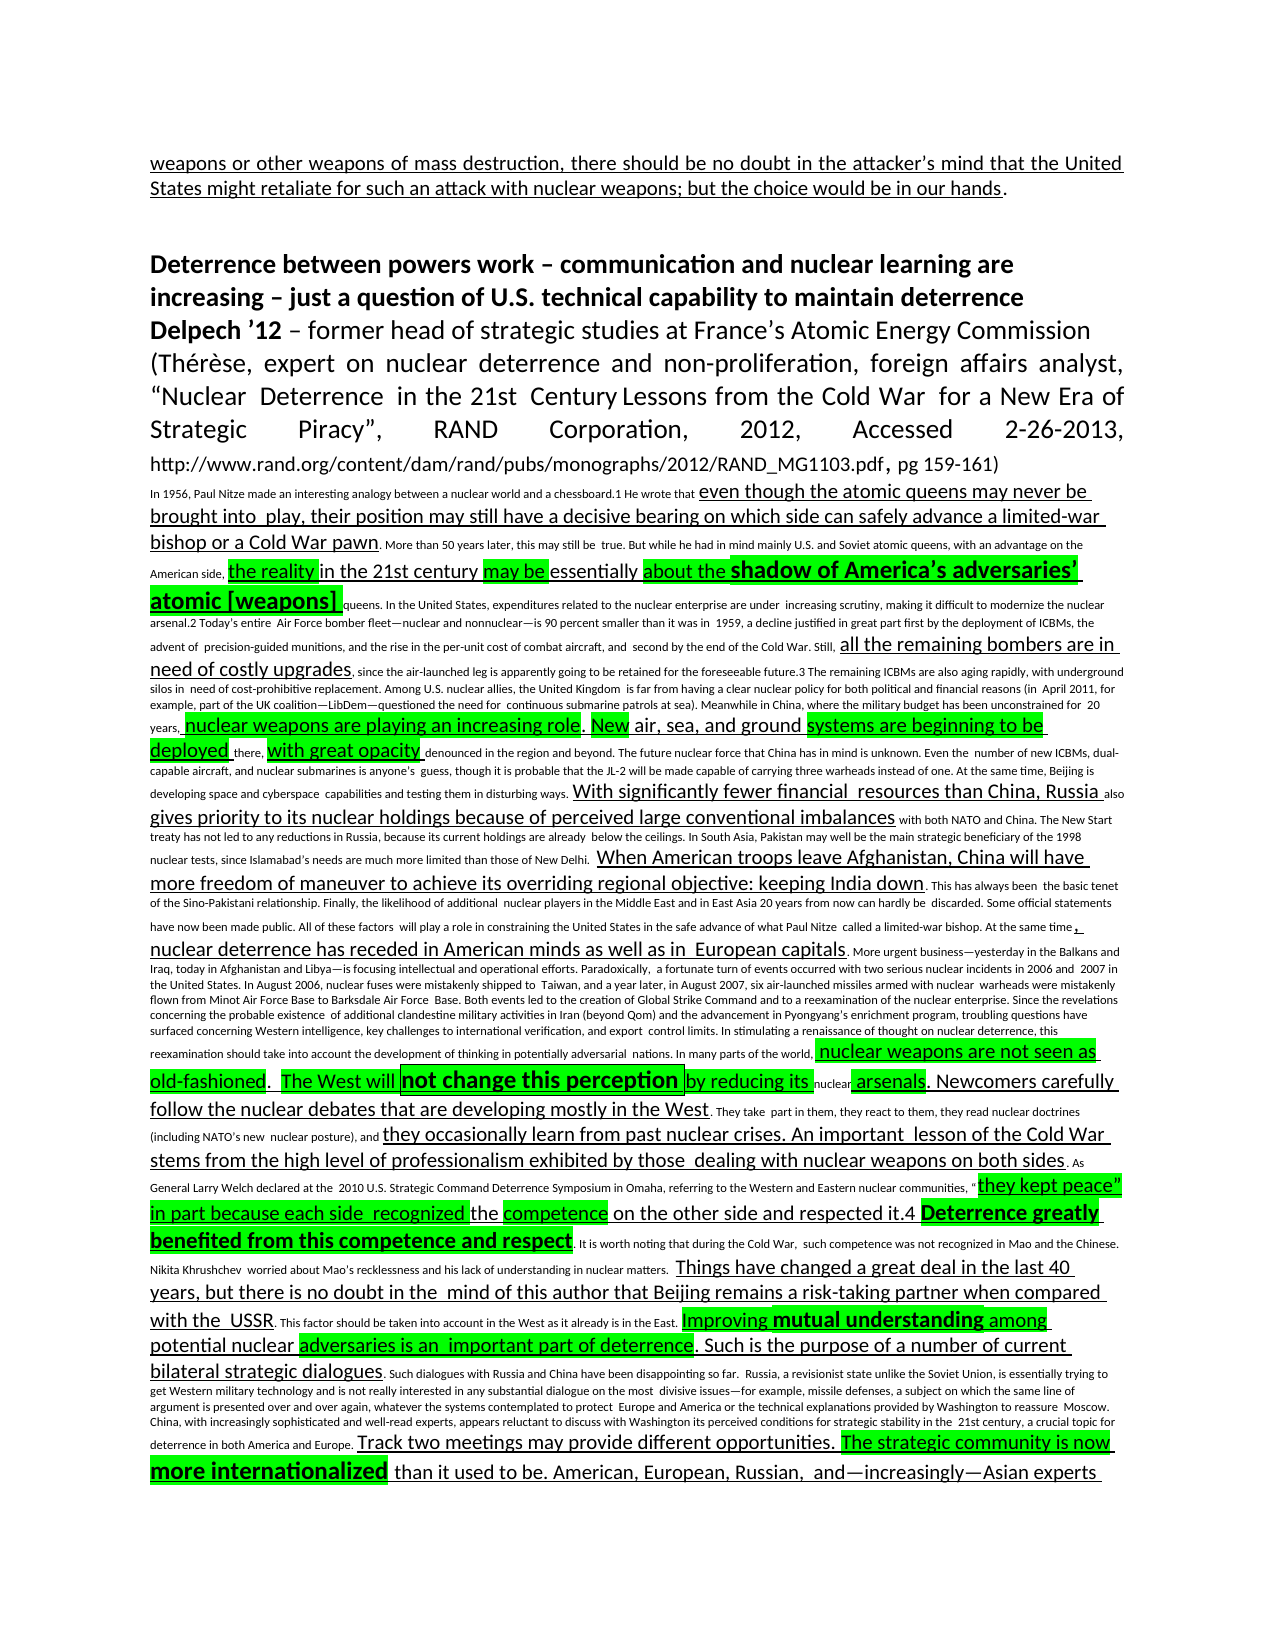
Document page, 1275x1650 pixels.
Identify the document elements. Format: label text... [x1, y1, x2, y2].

text Delpech ’12 – former head of strategic studies at France’s Atomic Energy Commission [150, 313, 1125, 346]
subtitle Deterrence between powers work – communication and nuclear learning are increasing – just a question of U.S. technical capability to maintain deterrence [150, 247, 1125, 313]
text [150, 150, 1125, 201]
text (Thérèse, expert on nuclear deterrence and non-proliferation, foreign affairs analyst, “Nuclear Deterrence in the 21st Century Lessons from the Cold War for a New Era of Strategic Piracy”, RAND Corporation, 2012, Accessed 2-26-2013, http://www.rand.org/content/dam/rand/pubs/monographs/2012/RAND_MG1103.pdf, pg 159-161) [150, 346, 1125, 478]
